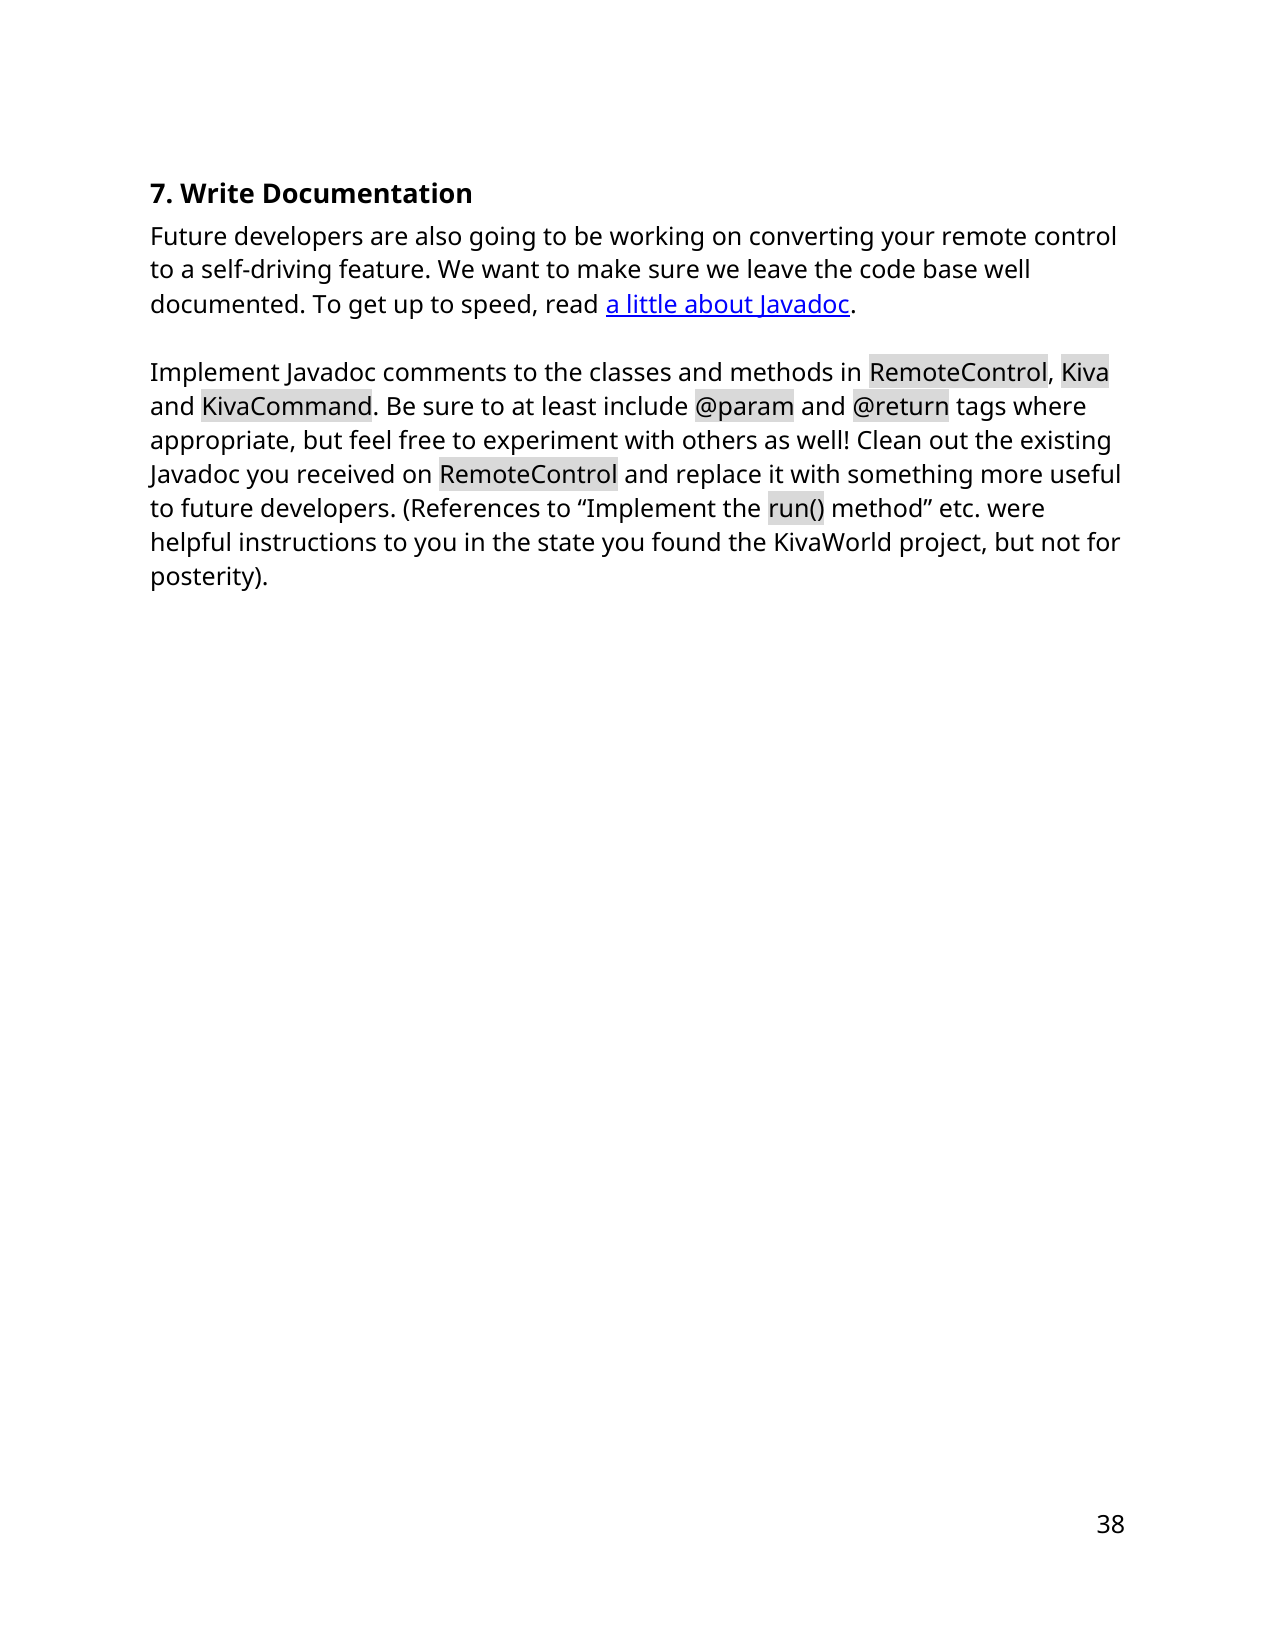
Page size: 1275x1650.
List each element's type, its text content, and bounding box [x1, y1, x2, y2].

text Implement Javadoc comments to the classes and methods in RemoteControl, Kiva and KivaCommand. Be sure to at least include @param and @return tags where appropriate, but feel free to experiment with others as well! Clean out the existing Javadoc you received on RemoteControl and replace it with something more useful to future developers. (References to “Implement the run() method” etc. were helpful instructions to you in the state you found the KivaWorld project, but not for posterity). [150, 354, 1125, 593]
text Future developers are also going to be working on converting your remote control to a self-driving feature. We want to make sure we leave the code base well documented. To get up to speed, read a little about Javadoc. [150, 218, 1125, 320]
subtitle 7. Write Documentation [150, 175, 1125, 212]
